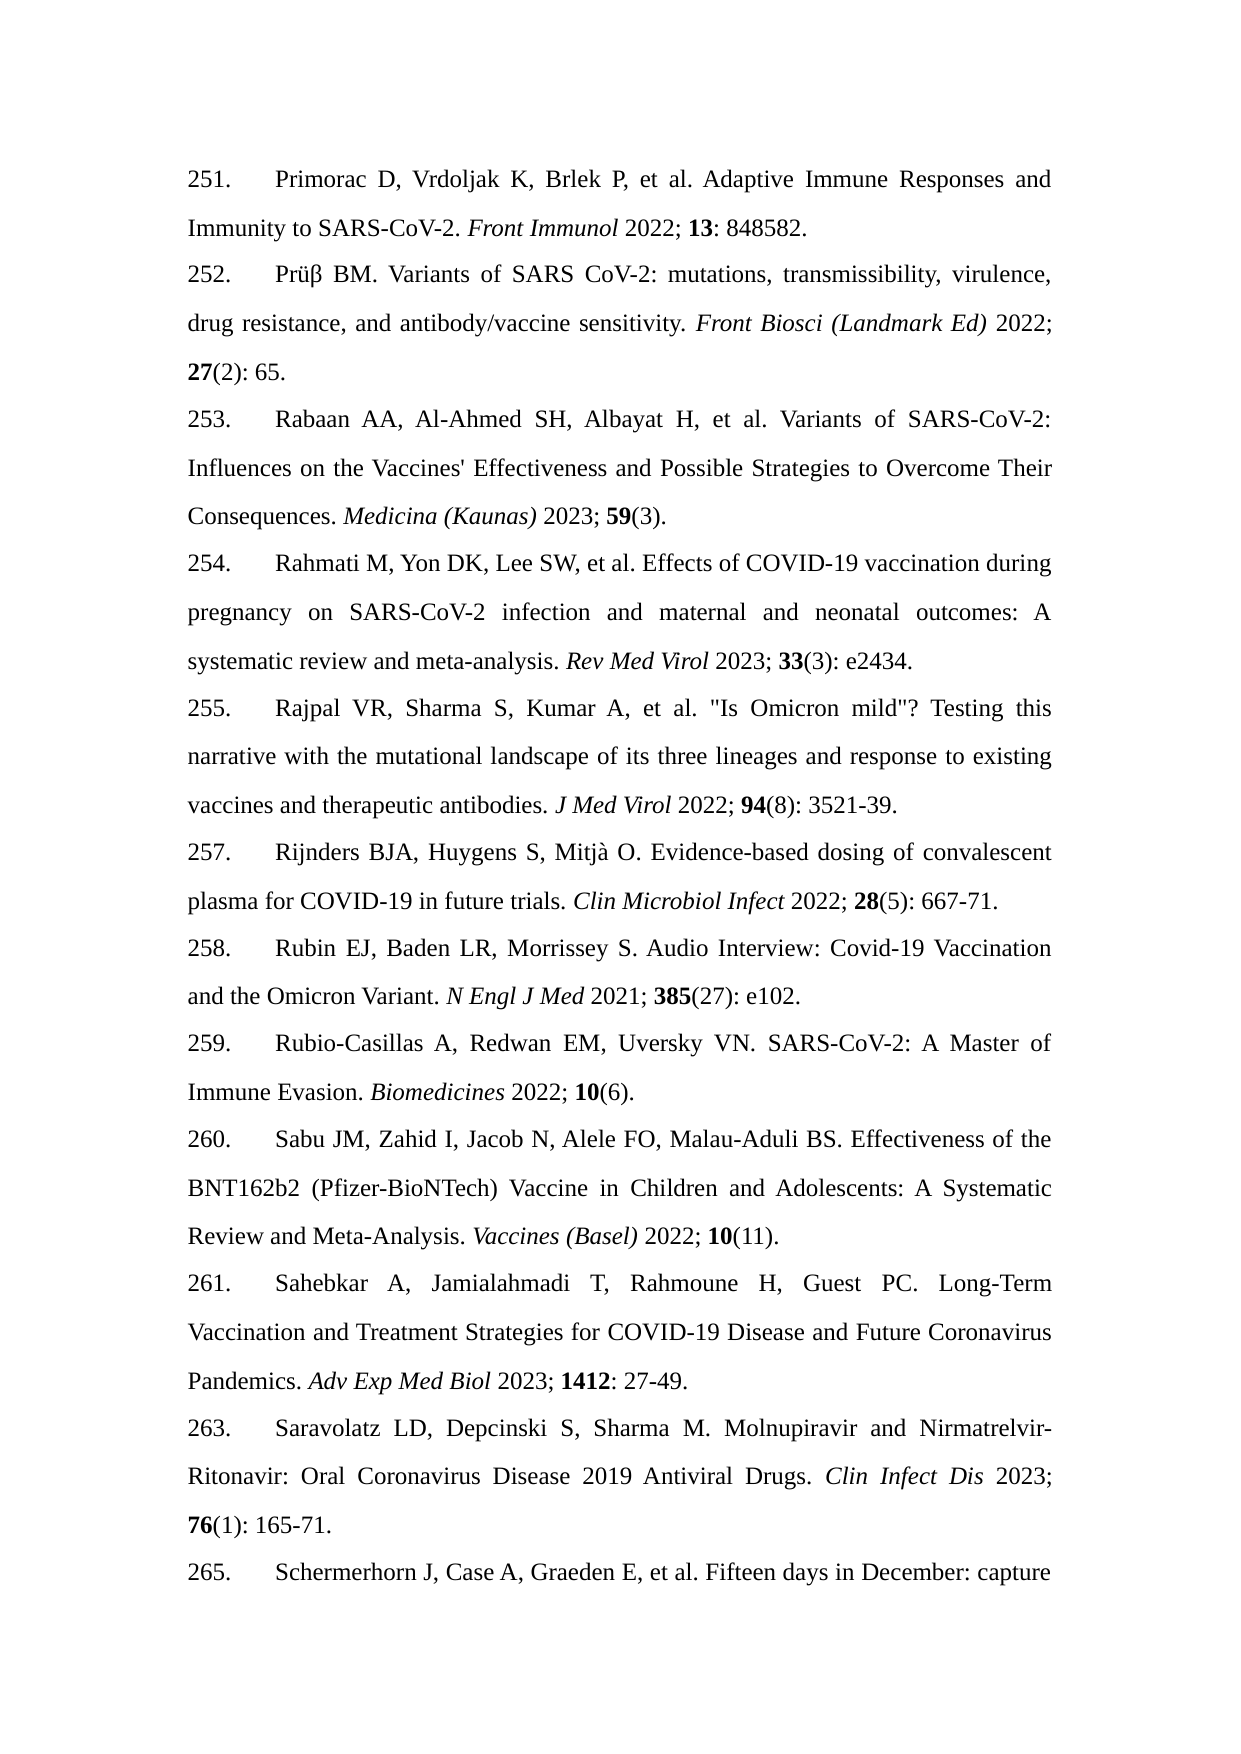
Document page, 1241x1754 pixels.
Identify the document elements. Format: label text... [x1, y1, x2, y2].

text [187, 1555, 1053, 1588]
text 254. Rahmati M, Yon DK, Lee SW, et al. Effects of COVID-19 vaccination during pregnancy on SARS-CoV-2 infection and maternal and neonatal outcomes: A systematic review and meta-analysis. Rev Med Virol 2023; 33(3): e2434. [187, 546, 1053, 676]
text 255. Rajpal VR, Sharma S, Kumar A, et al. "Is Omicron mild"? Testing this narrative with the mutational landscape of its three lineages and response to existing vaccines and therapeutic antibodies. J Med Virol 2022; 94(8): 3521-39. [187, 691, 1053, 821]
text 261. Sahebkar A, Jamialahmadi T, Rahmoune H, Guest PC. Long-Term Vaccination and Treatment Strategies for COVID-19 Disease and Future Coronavirus Pandemics. Adv Exp Med Biol 2023; 1412: 27-49. [187, 1266, 1053, 1396]
text 259. Rubio-Casillas A, Redwan EM, Uversky VN. SARS-CoV-2: A Master of Immune Evasion. Biomedicines 2022; 10(6). [187, 1026, 1053, 1108]
text 253. Rabaan AA, Al-Ahmed SH, Albayat H, et al. Variants of SARS-CoV-2: Influences on the Vaccines' Effectiveness and Possible Strategies to Overcome Their Consequences. Medicina (Kaunas) 2023; 59(3). [187, 402, 1053, 532]
text 252. Prüβ BM. Variants of SARS CoV-2: mutations, transmissibility, virulence, drug resistance, and antibody/vaccine sensitivity. Front Biosci (Landmark Ed) 2022; 27(2): 65. [187, 258, 1053, 388]
text 263. Saravolatz LD, Depcinski S, Sharma M. Molnupiravir and Nirmatrelvir-Ritonavir: Oral Coronavirus Disease 2019 Antiviral Drugs. Clin Infect Dis 2023; 76(1): 165-71. [187, 1411, 1053, 1541]
text 251. Primorac D, Vrdoljak K, Brlek P, et al. Adaptive Immune Responses and Immunity to SARS-CoV-2. Front Immunol 2022; 13: 848582. [187, 162, 1053, 243]
text 257. Rijnders BJA, Huygens S, Mitjà O. Evidence-based dosing of convalescent plasma for COVID-19 in future trials. Clin Microbiol Infect 2022; 28(5): 667-71. [187, 835, 1053, 916]
text 258. Rubin EJ, Baden LR, Morrissey S. Audio Interview: Covid-19 Vaccination and the Omicron Variant. N Engl J Med 2021; 385(27): e102. [187, 931, 1053, 1012]
text 260. Sabu JM, Zahid I, Jacob N, Alele FO, Malau-Aduli BS. Effectiveness of the BNT162b2 (Pfizer-BioNTech) Vaccine in Children and Adolescents: A Systematic Review and Meta-Analysis. Vaccines (Basel) 2022; 10(11). [187, 1122, 1053, 1252]
